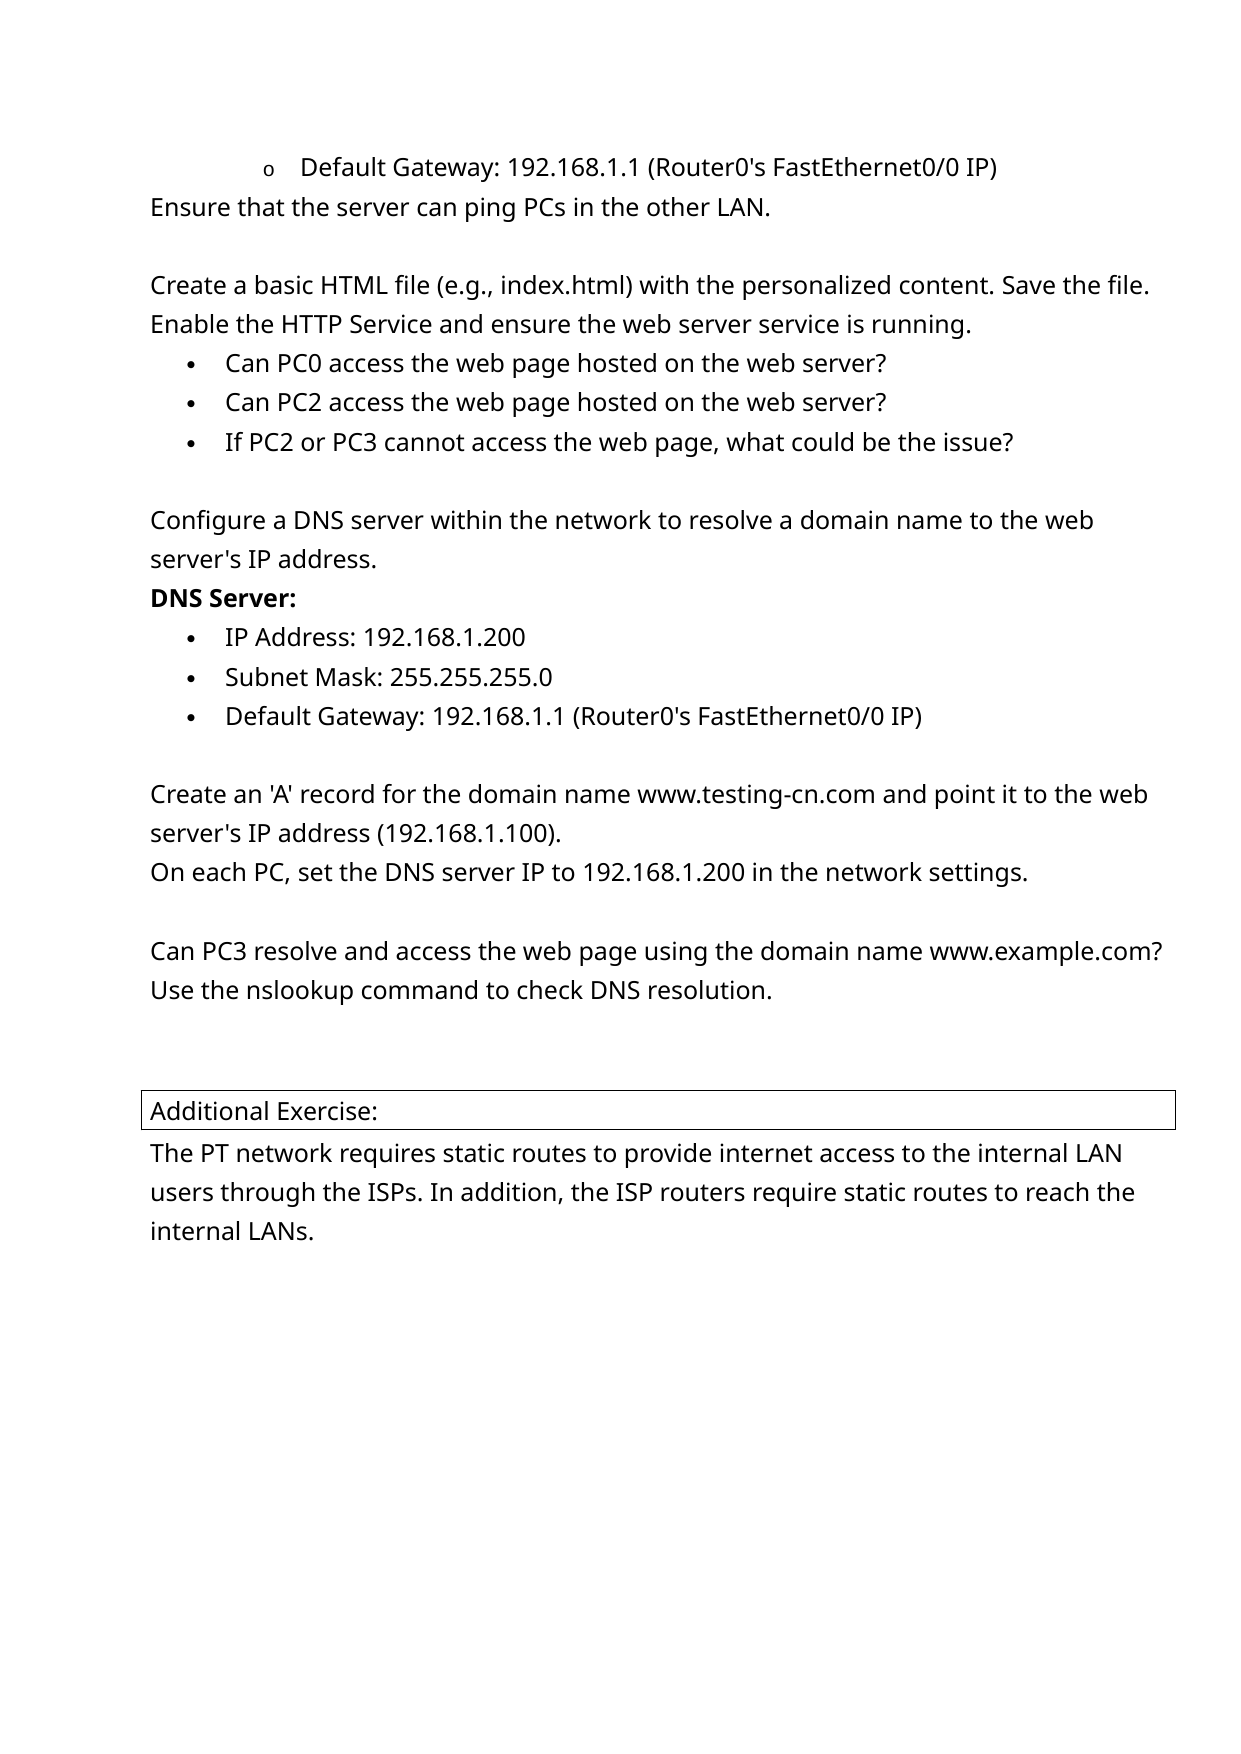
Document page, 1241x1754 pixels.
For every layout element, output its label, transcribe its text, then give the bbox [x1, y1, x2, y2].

text On each PC, set the DNS server IP to 192.168.1.200 in the network settings. [150, 855, 1167, 889]
text Configure a DNS server within the network to resolve a domain name to the web server's IP address. [150, 502, 1167, 576]
list Default Gateway: 192.168.1.1 (Router0's FastEthernet0/0 IP) [262, 150, 1167, 184]
text Can PC3 resolve and access the web page using the domain name www.example.com? [150, 933, 1167, 967]
list Subnet Mask: 255.255.255.0 [187, 659, 1167, 693]
list If PC2 or PC3 cannot access the web page, what could be the issue? [187, 424, 1167, 458]
list Can PC0 access the web page hosted on the web server? [187, 346, 1167, 380]
list Can PC2 access the web page hosted on the web server? [187, 385, 1167, 419]
text Ensure that the server can ping PCs in the other LAN. [150, 189, 1167, 223]
text DNS Server: [150, 581, 1167, 615]
list IP Address: 192.168.1.200 [187, 620, 1167, 654]
text Additional Exercise: [142, 1091, 1175, 1129]
text Use the nslookup command to check DNS resolution. [150, 972, 1167, 1007]
list Default Gateway: 192.168.1.1 (Router0's FastEthernet0/0 IP) [187, 698, 1167, 732]
text Create an 'A' record for the domain name www.testing-cn.com and point it to the web server's IP address (192.168.1.100). [150, 777, 1167, 850]
text The PT network requires static routes to provide internet access to the internal LAN users through the ISPs. In addition, the ISP routers require static routes to reach the internal LANs. [150, 1135, 1167, 1248]
text Create a basic HTML file (e.g., index.html) with the personalized content. Save the file. Enable the HTTP Service and ensure the web server service is running. [150, 267, 1167, 341]
